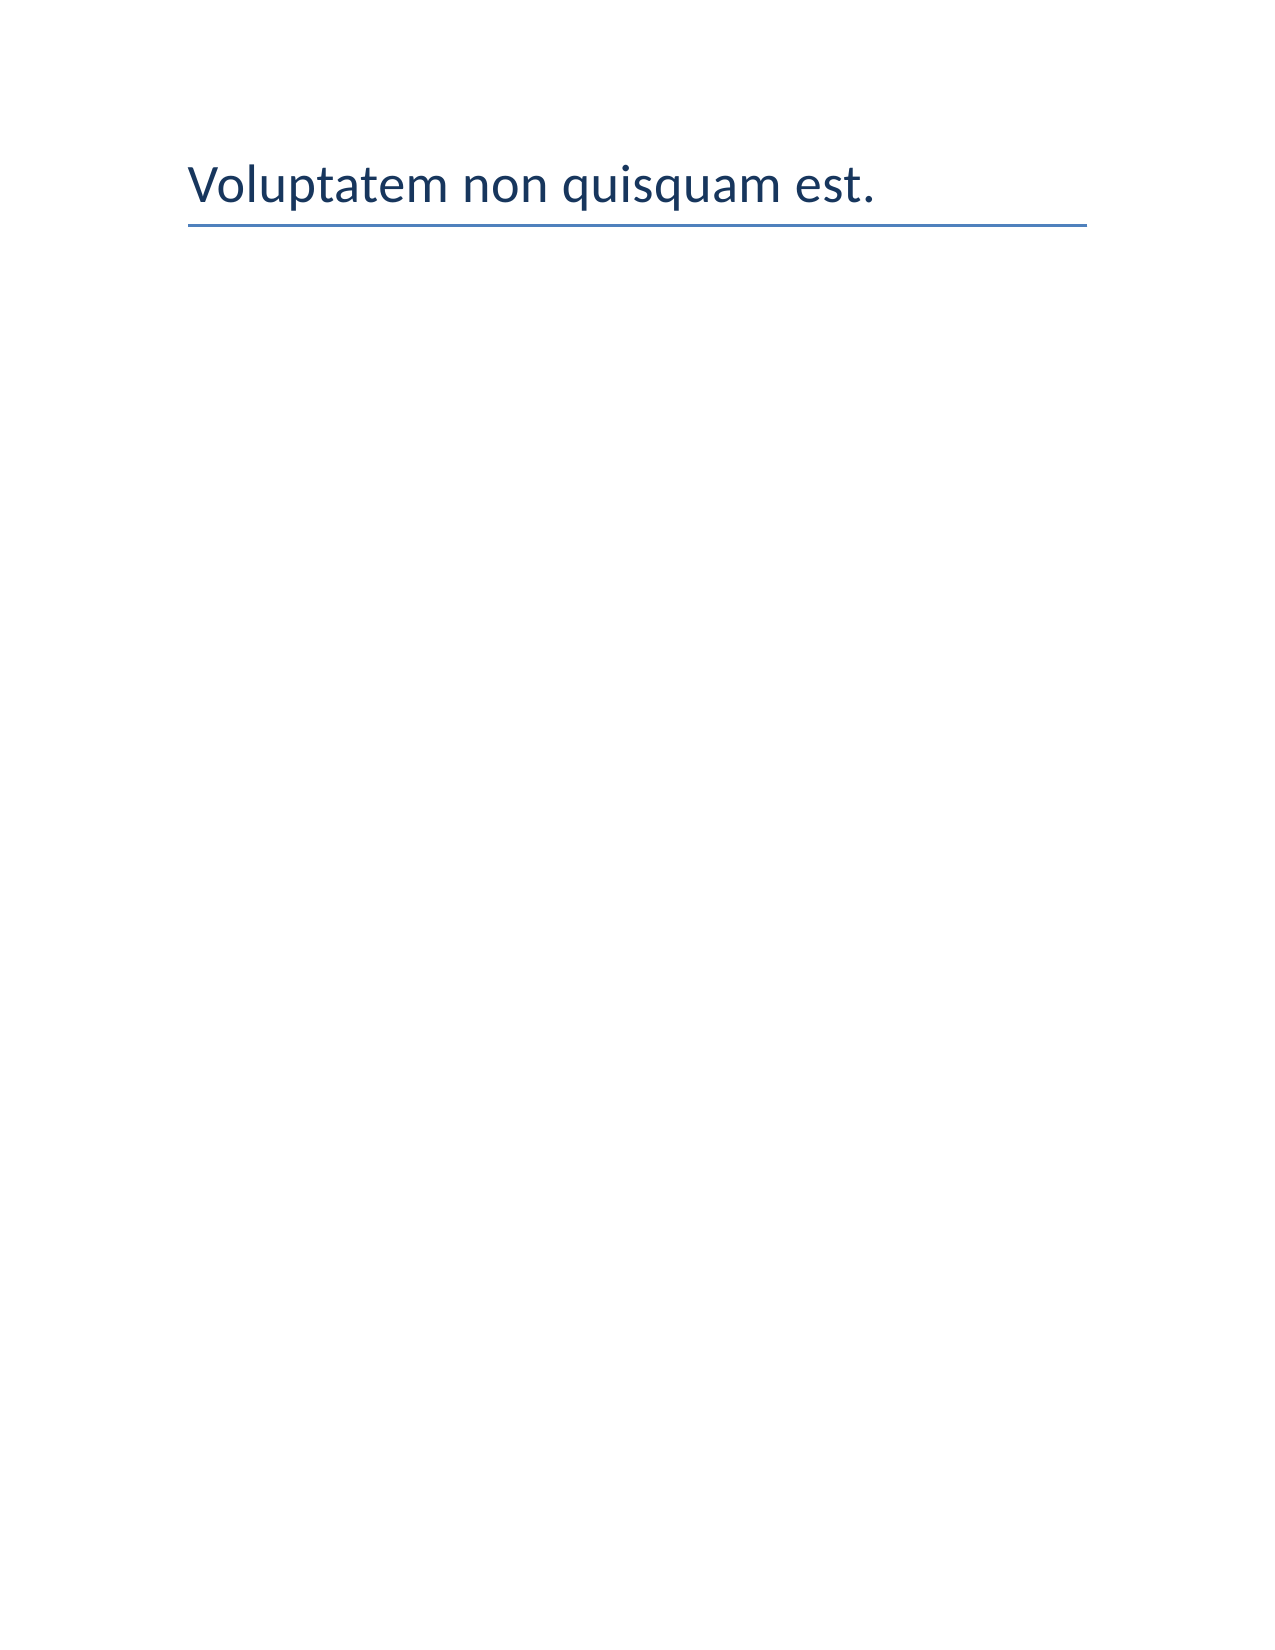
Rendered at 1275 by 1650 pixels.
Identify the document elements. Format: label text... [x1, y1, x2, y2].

title Voluptatem non quisquam est. [187, 150, 1087, 227]
